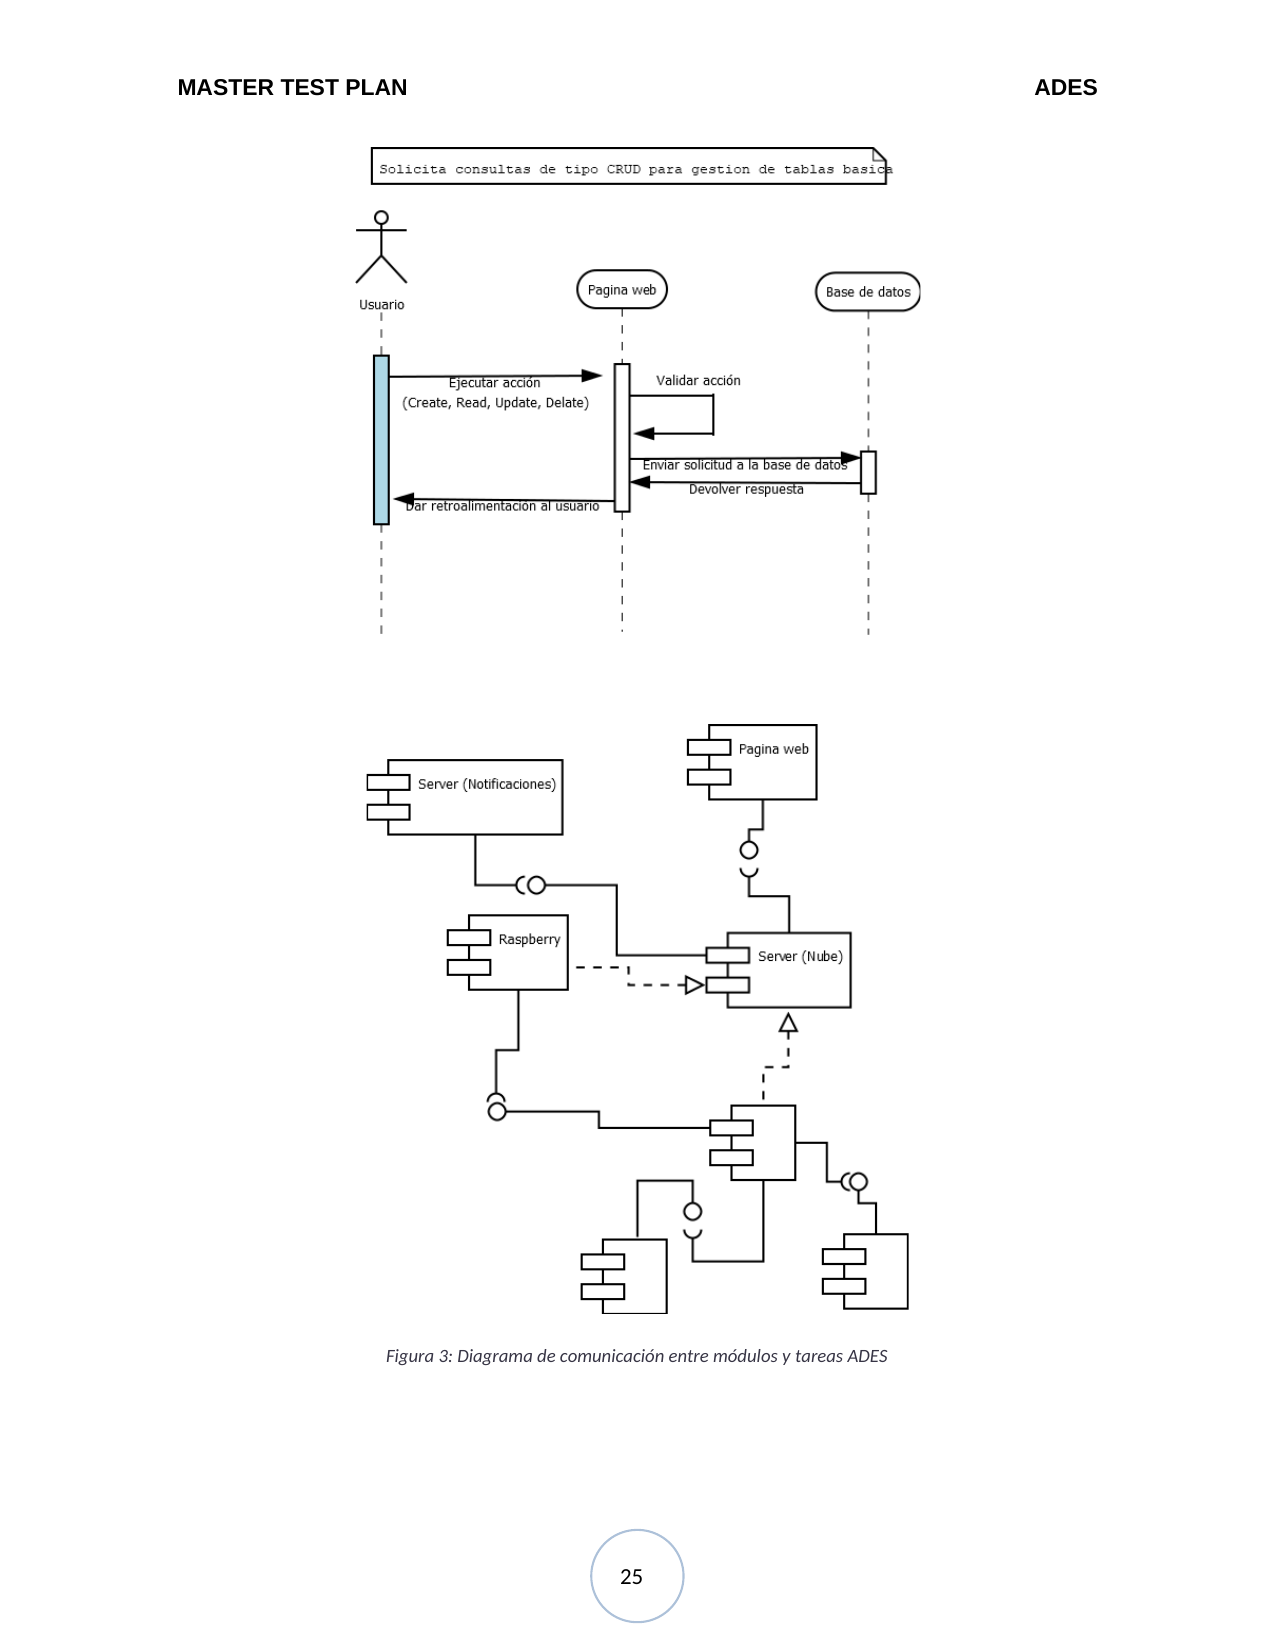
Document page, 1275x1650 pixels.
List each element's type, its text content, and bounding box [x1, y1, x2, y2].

picture [354, 147, 921, 636]
picture [366, 724, 909, 1314]
